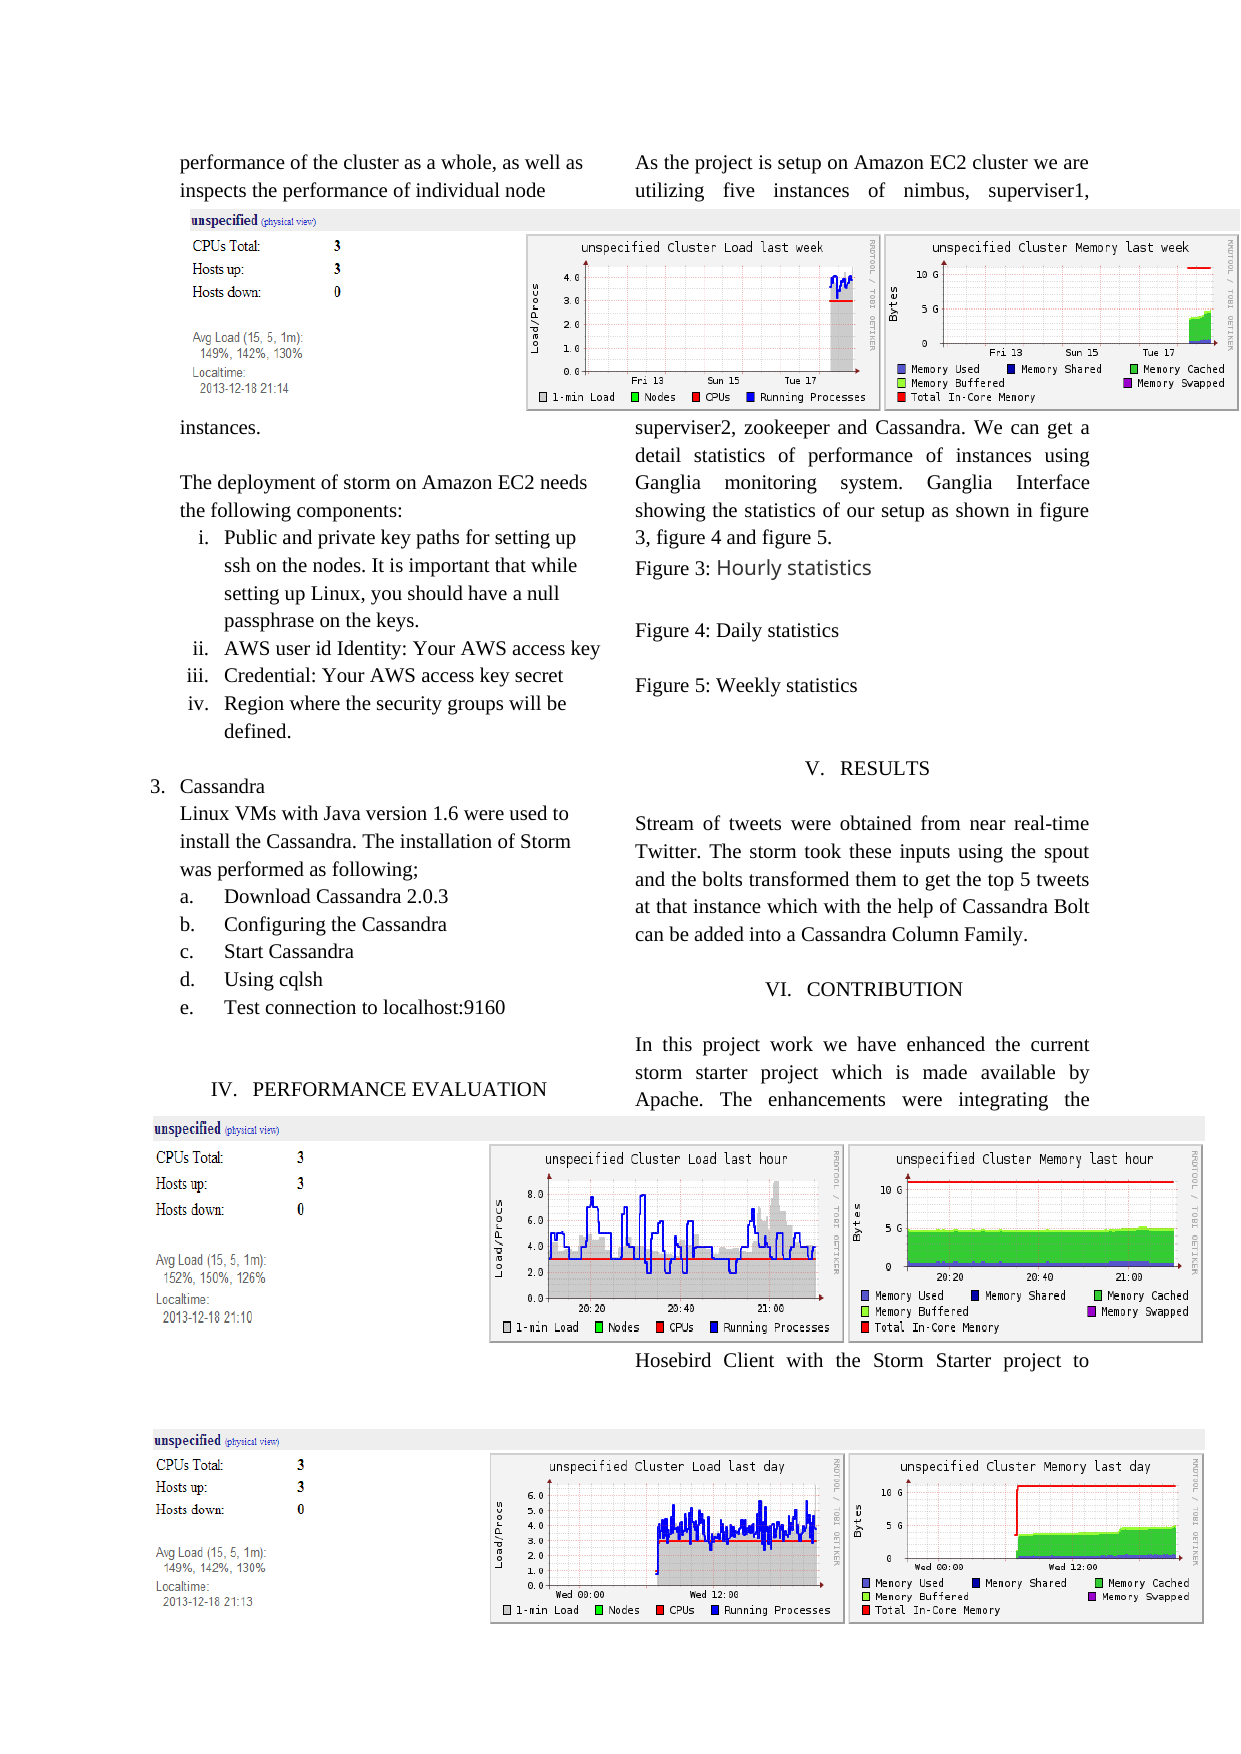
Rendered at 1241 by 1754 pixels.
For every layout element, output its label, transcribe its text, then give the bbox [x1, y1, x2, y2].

list AWS user id Identity: Your AWS access key [209, 636, 605, 660]
text Figure 3: Hourly statistics [635, 553, 1090, 581]
list Configuring the Cassandra [179, 912, 605, 936]
picture [185, 205, 1240, 415]
list Start Cassandra [179, 939, 605, 963]
picture [150, 1421, 1205, 1628]
list RESULTS [664, 756, 1090, 780]
list Test connection to localhost:9160 [179, 994, 605, 1019]
list Download Cassandra 2.0.3 [179, 884, 605, 908]
text Figure 5: Weekly statistics [635, 673, 1090, 697]
text Stream of tweets were obtained from near real-time Twitter. The storm took these inputs using the spout and the bolts transformed them to get the top 5 tweets at that instance which with the help of Cassandra Bolt can be added into a Cassandra Column Family. [635, 811, 1090, 946]
list PERFORMANCE EVALUATION [179, 1077, 605, 1101]
text Linux VMs with Java version 1.6 were used to install the Cassandra. The installation of Storm was performed as following; [179, 801, 605, 881]
list Public and private key paths for setting up ssh on the nodes. It is important that while setting up Linux, you should have a null passphrase on the keys. [209, 525, 605, 632]
list The deployment of storm on Amazon EC2 needs the following components: [179, 470, 605, 522]
list Cassandra [150, 774, 605, 798]
list Using cqlsh [179, 967, 605, 991]
list Credential: Your AWS access key secret [209, 663, 605, 687]
text As the project is setup on Amazon EC2 cluster we are utilizing five instances of nimbus, superviser1, superviser2, zookeeper and Cassandra. We can get a detail statistics of performance of instances using Ganglia monitoring system. Ganglia Interface showing the statistics of our setup as shown in figure 3, figure 4 and figure 5. [635, 150, 1090, 205]
text As the project is setup on Amazon EC2 cluster we are utilizing five instances of nimbus, superviser1, superviser2, zookeeper and Cassandra. We can get a detail statistics of performance of instances using Ganglia monitoring system. Ganglia Interface showing the statistics of our setup as shown in figure 3, figure 4 and figure 5. [635, 415, 1090, 549]
list Region where the security groups will be defined. [209, 691, 605, 743]
text Figure 4: Daily statistics [635, 618, 1090, 642]
list CONTRIBUTION [664, 977, 1090, 1001]
picture [150, 1115, 1205, 1349]
